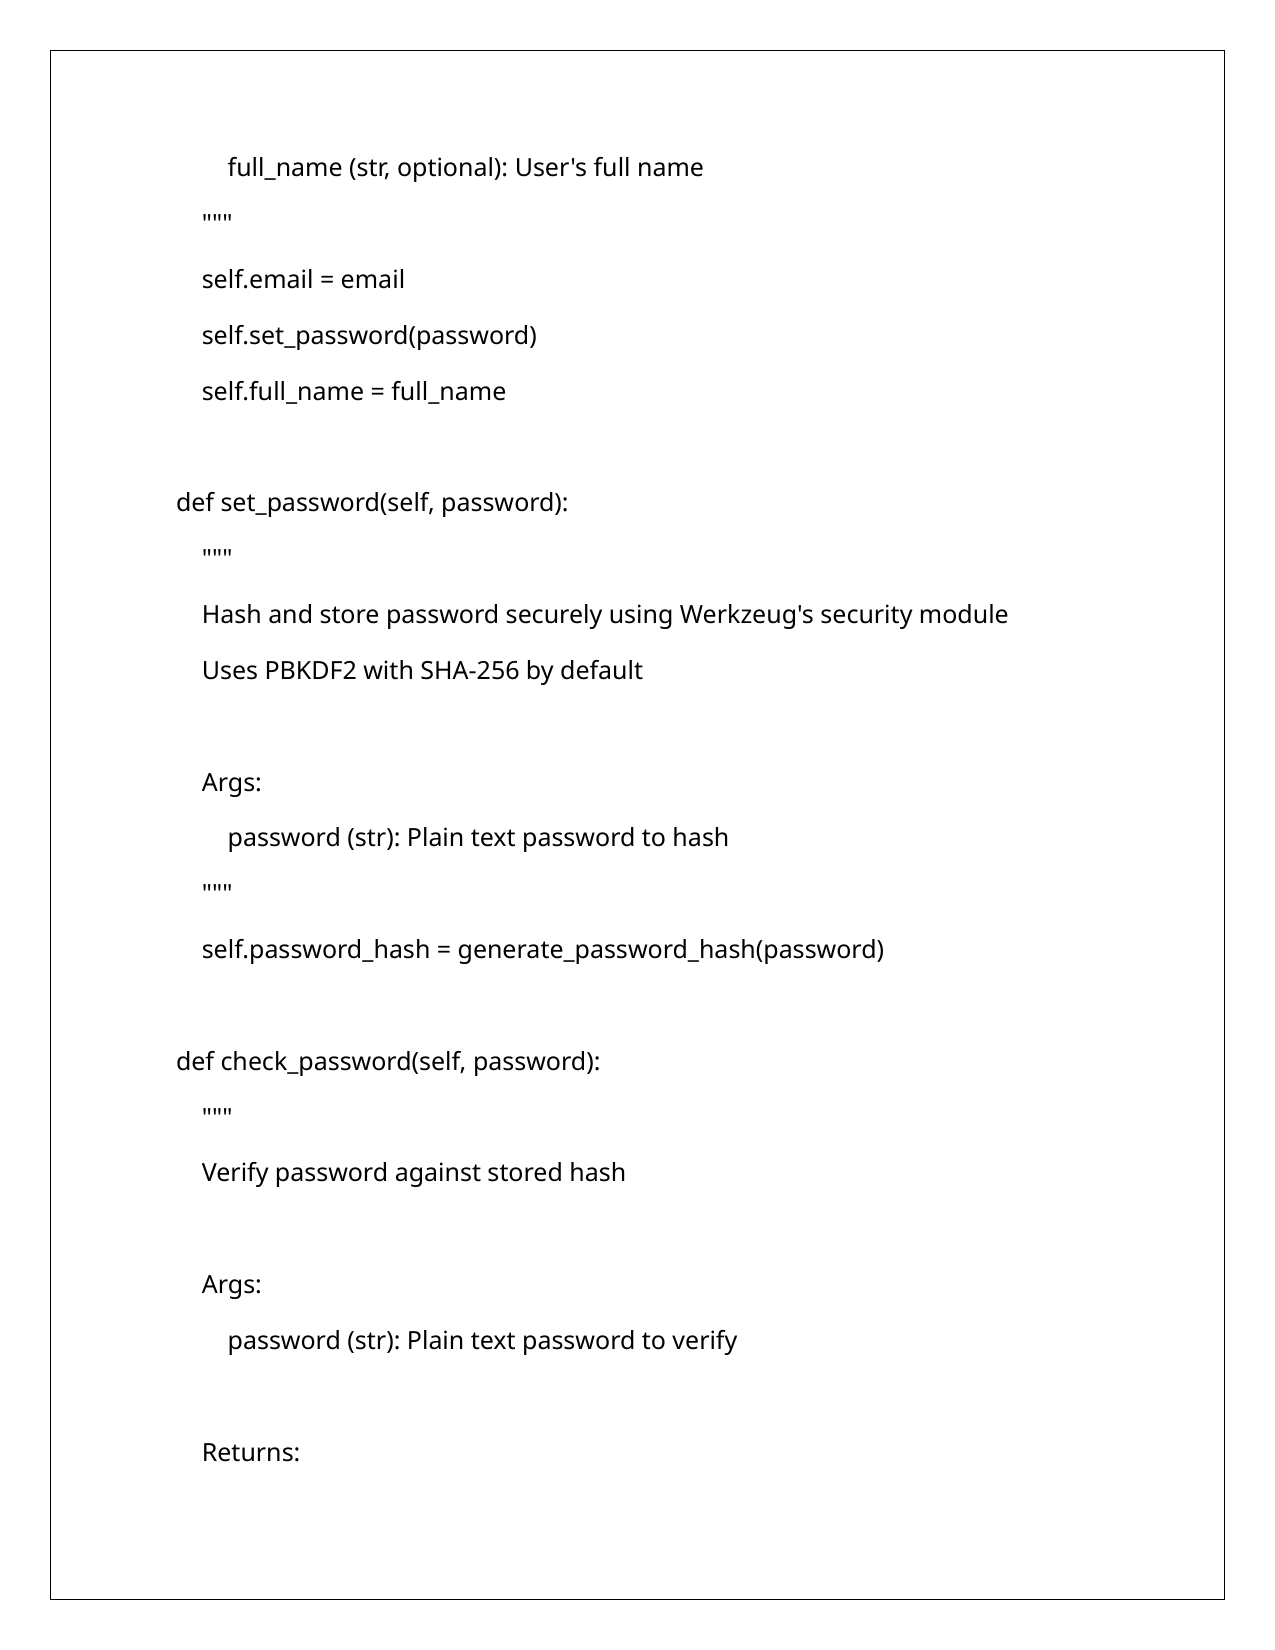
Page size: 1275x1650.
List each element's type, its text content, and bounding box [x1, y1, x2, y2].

text """ [150, 541, 1125, 575]
text def set_password(self, password): [150, 485, 1125, 519]
text """ [150, 876, 1125, 910]
text """ [150, 206, 1125, 240]
text Args: [150, 1267, 1125, 1301]
text self.email = email [150, 262, 1125, 296]
text self.full_name = full_name [150, 373, 1125, 407]
text Uses PBKDF2 with SHA-256 by default [150, 652, 1125, 687]
text password (str): Plain text password to hash [150, 820, 1125, 854]
text password (str): Plain text password to verify [150, 1322, 1125, 1357]
text self.set_password(password) [150, 317, 1125, 352]
text Verify password against stored hash [150, 1155, 1125, 1189]
text Args: [150, 764, 1125, 798]
text Returns: [150, 1434, 1125, 1468]
text """ [150, 1099, 1125, 1133]
text full_name (str, optional): User's full name [150, 150, 1125, 184]
text def check_password(self, password): [150, 1043, 1125, 1077]
text Hash and store password securely using Werkzeug's security module [150, 597, 1125, 631]
text self.password_hash = generate_password_hash(password) [150, 932, 1125, 966]
